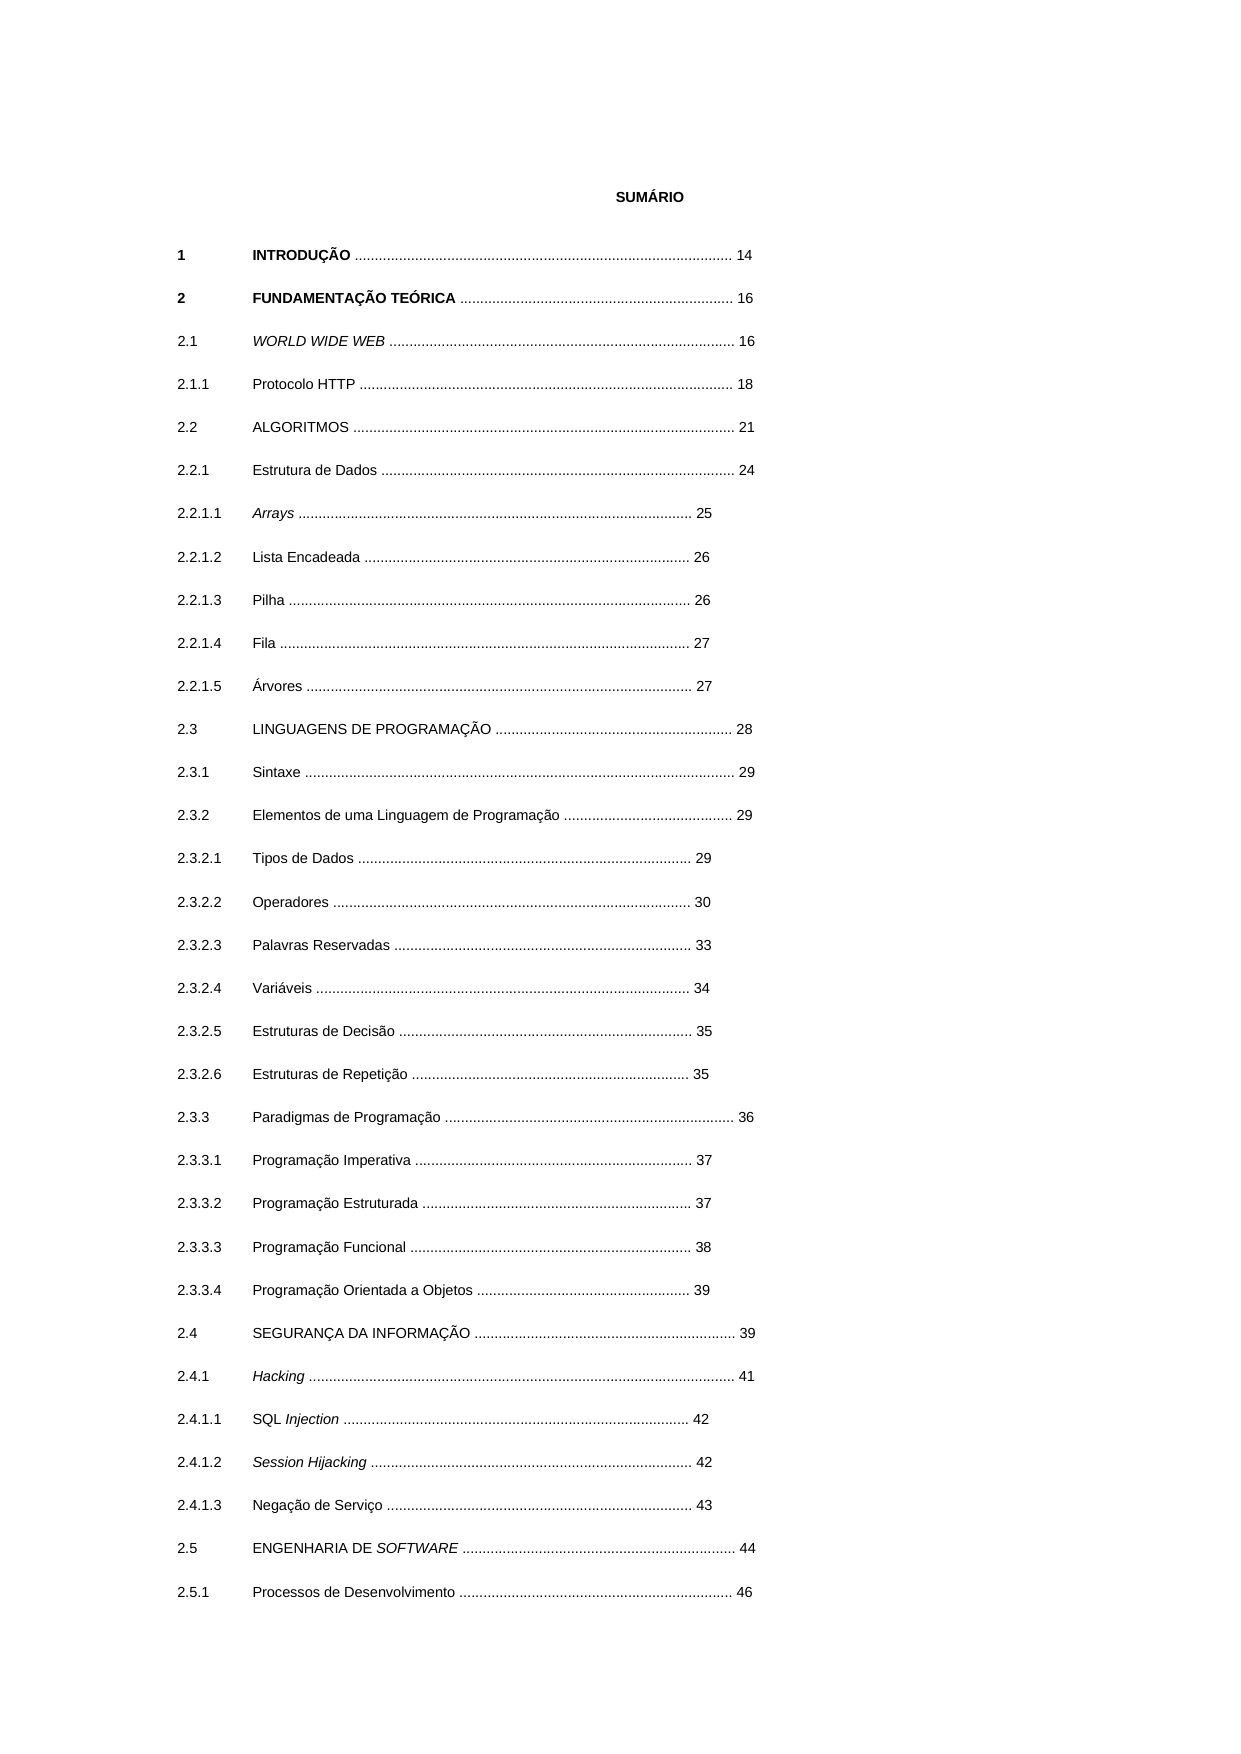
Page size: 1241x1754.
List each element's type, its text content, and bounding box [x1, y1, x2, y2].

text 2.3.2.1 Tipos de Dados ................................................................................... 29 [177, 838, 1122, 867]
text 2.3.3.4 Programação Orientada a Objetos ..................................................... 39 [177, 1270, 1122, 1298]
text 2.3.2.4 Variáveis ............................................................................................. 34 [177, 968, 1122, 997]
text 2.3.3.3 Programação Funcional ...................................................................... 38 [177, 1227, 1122, 1255]
text 2.3.2.6 Estruturas de Repetição ..................................................................... 35 [177, 1054, 1122, 1083]
text 2.4.1.3 Negação de Serviço ............................................................................ 43 [177, 1485, 1122, 1514]
text 2.2.1.2 Lista Encadeada ................................................................................. 26 [177, 537, 1122, 565]
text SUMÁRIO [177, 177, 1122, 206]
text 2.3 LINGUAGENS DE PROGRAMAÇÃO ........................................................... 28 [177, 709, 1122, 738]
text 2.5.1 Processos de Desenvolvimento .................................................................... 46 [177, 1572, 1122, 1600]
text 2.4 SEGURANÇA DA INFORMAÇÃO ................................................................. 39 [177, 1313, 1122, 1342]
text 2.3.3 Paradigmas de Programação ........................................................................ 36 [177, 1097, 1122, 1126]
text 2.2.1.5 Árvores ................................................................................................ 27 [177, 666, 1122, 695]
text 2.2.1 Estrutura de Dados ........................................................................................ 24 [177, 450, 1122, 479]
text 2 FUNDAMENTAÇÃO TEÓRICA .................................................................... 16 [177, 278, 1122, 307]
text 2.3.2.5 Estruturas de Decisão ......................................................................... 35 [177, 1011, 1122, 1040]
text 2.3.2 Elementos de uma Linguagem de Programação .......................................... 29 [177, 795, 1122, 824]
text 2.2.1.4 Fila ...................................................................................................... 27 [177, 623, 1122, 652]
text 2.4.1 Hacking .......................................................................................................... 41 [177, 1356, 1122, 1385]
text 2.3.2.3 Palavras Reservadas .......................................................................... 33 [177, 925, 1122, 953]
text 2.2 ALGORITMOS ............................................................................................... 21 [177, 407, 1122, 436]
text 2.3.2.2 Operadores ......................................................................................... 30 [177, 882, 1122, 910]
text 1 INTRODUÇÃO .............................................................................................. 14 [177, 235, 1122, 263]
text 2.3.1 Sintaxe ........................................................................................................... 29 [177, 752, 1122, 781]
text 2.4.1.1 SQL Injection ...................................................................................... 42 [177, 1399, 1122, 1428]
text 2.1.1 Protocolo HTTP ............................................................................................. 18 [177, 364, 1122, 393]
text 2.2.1.1 Arrays .................................................................................................. 25 [177, 493, 1122, 522]
text 2.5 ENGENHARIA DE SOFTWARE .................................................................... 44 [177, 1528, 1122, 1557]
text 2.3.3.2 Programação Estruturada ................................................................... 37 [177, 1183, 1122, 1212]
text 2.2.1.3 Pilha .................................................................................................... 26 [177, 580, 1122, 608]
text 2.4.1.2 Session Hijacking ................................................................................ 42 [177, 1442, 1122, 1471]
text 2.3.3.1 Programação Imperativa ..................................................................... 37 [177, 1140, 1122, 1169]
text 2.1 WORLD WIDE WEB ...................................................................................... 16 [177, 321, 1122, 350]
